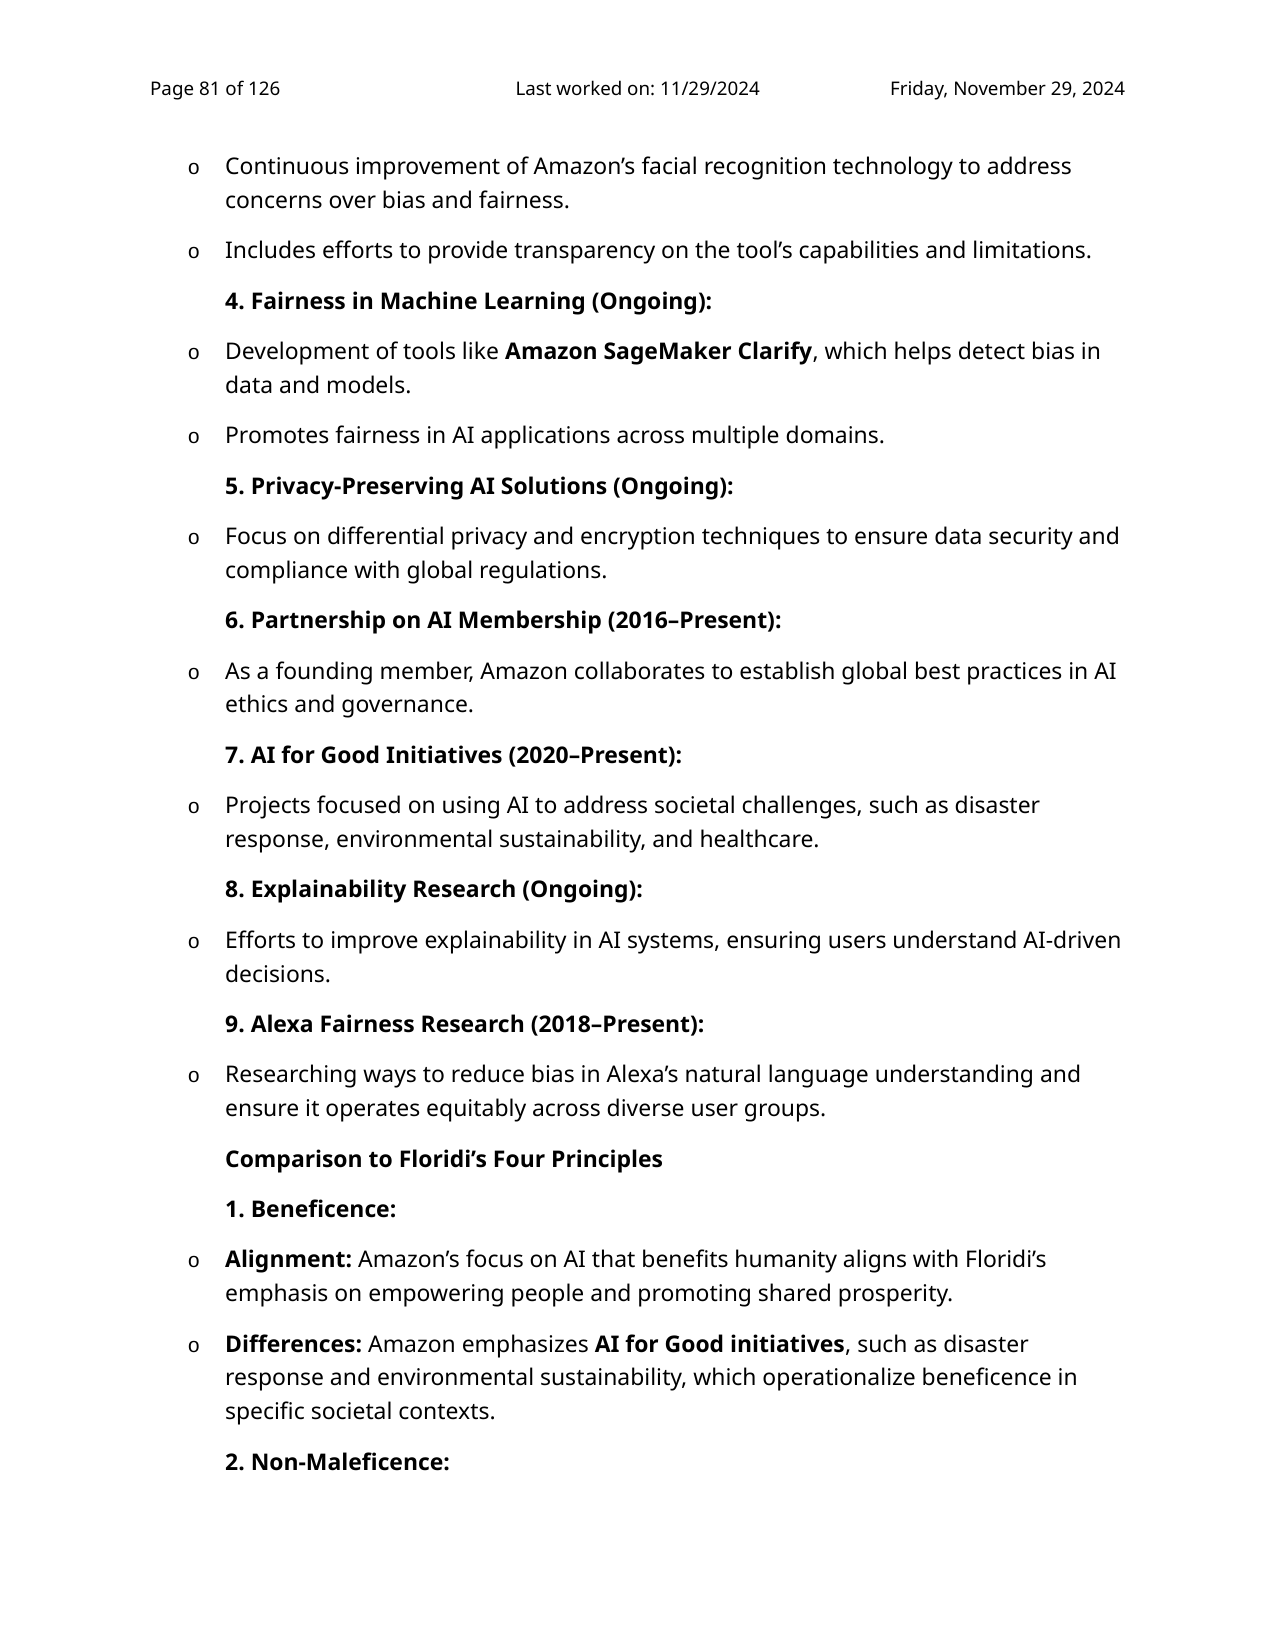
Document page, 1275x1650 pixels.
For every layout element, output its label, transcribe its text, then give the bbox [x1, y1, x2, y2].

list As a founding member, Amazon collaborates to establish global best practices in AI ethics and governance. [187, 654, 1125, 719]
list Differences: Amazon emphasizes AI for Good initiatives, such as disaster response and environmental sustainability, which operationalize beneficence in specific societal contexts. [187, 1327, 1125, 1426]
list Promotes fairness in AI applications across multiple domains. [187, 419, 1125, 450]
text 4. Fairness in Machine Learning (Ongoing): [150, 284, 1125, 316]
list Projects focused on using AI to address societal challenges, such as disaster response, environmental sustainability, and healthcare. [187, 789, 1125, 854]
list Includes efforts to provide transparency on the tool’s capabilities and limitations. [187, 234, 1125, 265]
list Alignment: Amazon’s focus on AI that benefits humanity aligns with Floridi’s emphasis on empowering people and promoting shared prosperity. [187, 1243, 1125, 1308]
text 9. Alexa Fairness Research (2018–Present): [150, 1008, 1125, 1039]
list Researching ways to reduce bias in Alexa’s natural language understanding and ensure it operates equitably across diverse user groups. [187, 1058, 1125, 1123]
text Comparison to Floridi’s Four Principles [150, 1142, 1125, 1174]
text 5. Privacy-Preserving AI Solutions (Ongoing): [150, 469, 1125, 501]
list Continuous improvement of Amazon’s facial recognition technology to address concerns over bias and fairness. [187, 150, 1125, 215]
list Focus on differential privacy and encryption techniques to ensure data security and compliance with global regulations. [187, 520, 1125, 585]
list Development of tools like Amazon SageMaker Clarify, which helps detect bias in data and models. [187, 335, 1125, 400]
text 8. Explainability Research (Ongoing): [150, 873, 1125, 904]
text 6. Partnership on AI Membership (2016–Present): [150, 604, 1125, 635]
text 7. AI for Good Initiatives (2020–Present): [150, 739, 1125, 770]
list Efforts to improve explainability in AI systems, ensuring users understand AI-driven decisions. [187, 924, 1125, 989]
text 2. Non-Maleficence: [150, 1445, 1125, 1477]
text 1. Beneficence: [150, 1193, 1125, 1224]
